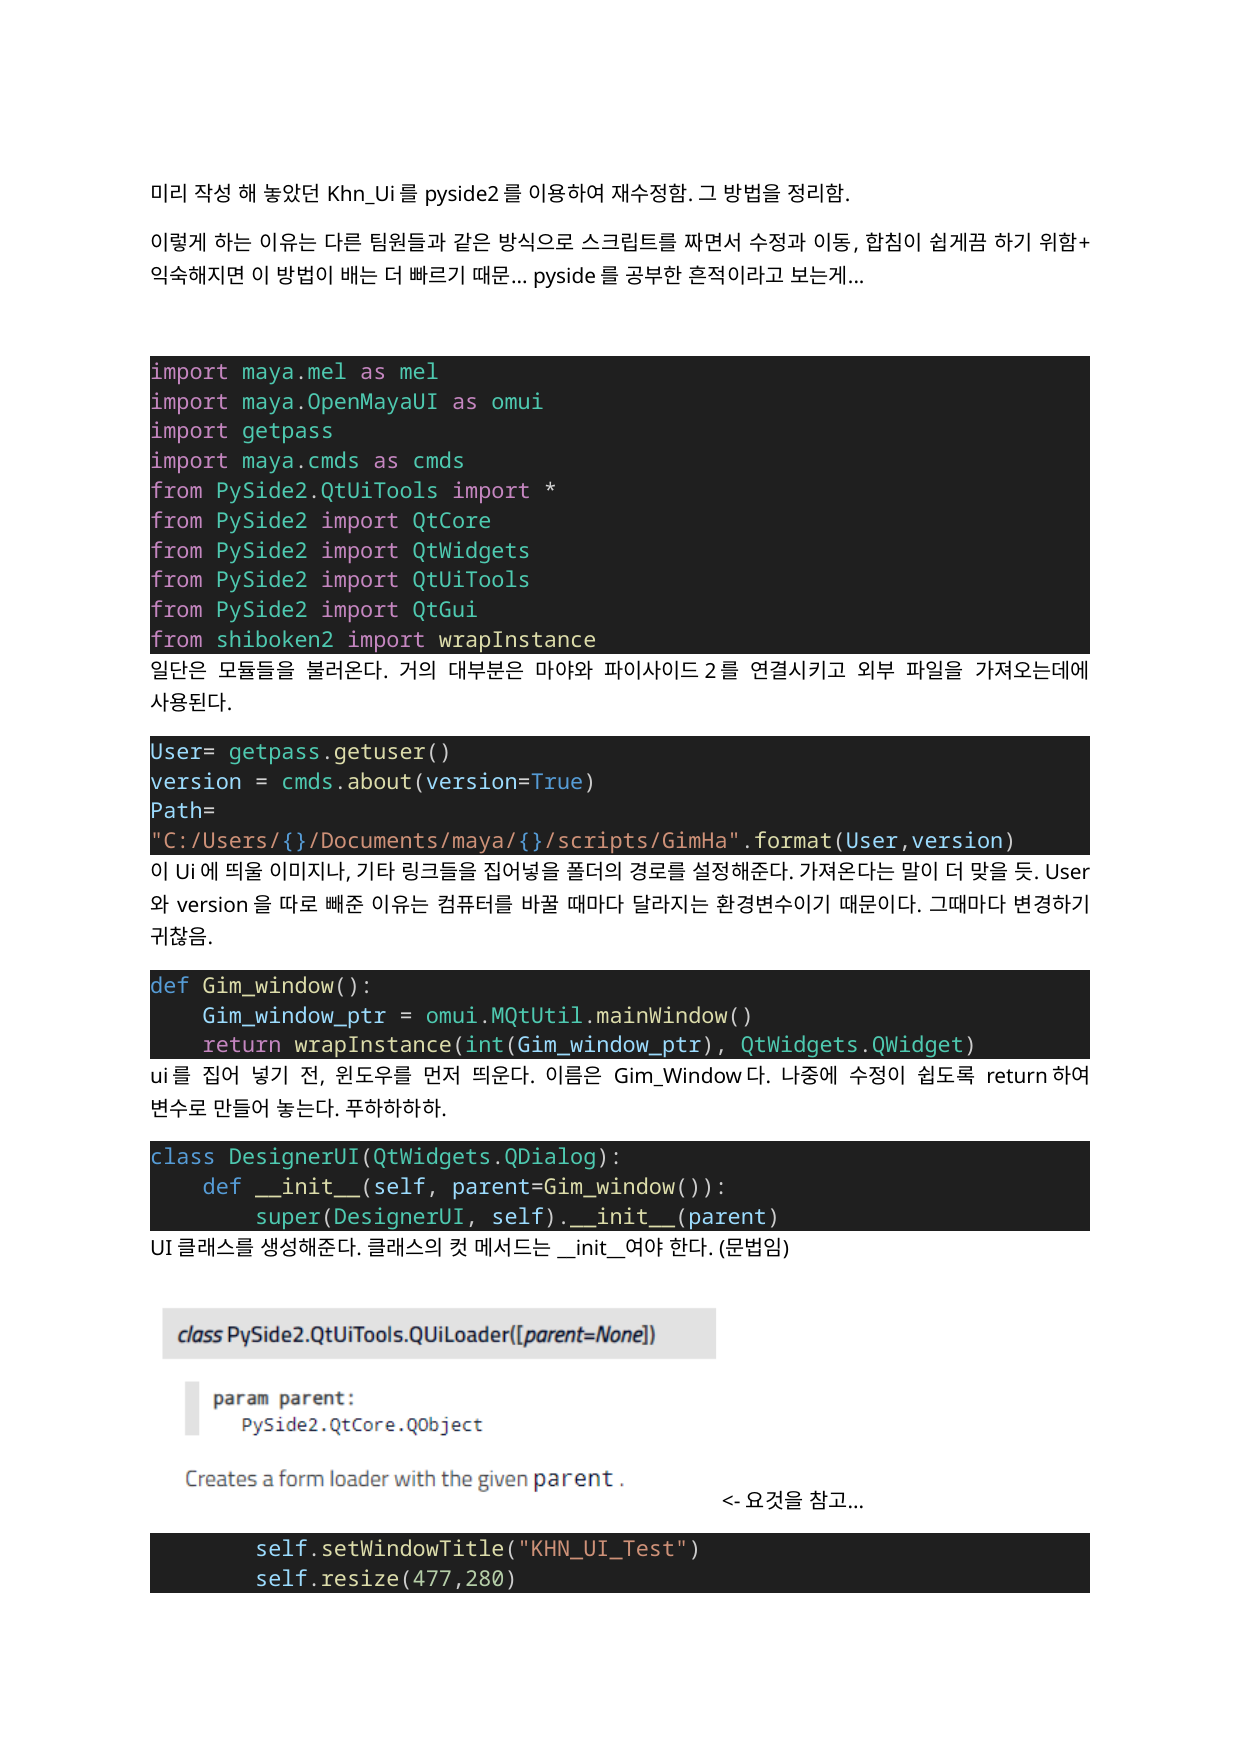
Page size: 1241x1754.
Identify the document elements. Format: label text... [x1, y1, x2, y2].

text import getpass [150, 416, 1090, 445]
text self.setWindowTitle("KHN_UI_Test") [150, 1533, 1090, 1563]
text from PySide2 import QtWidgets [150, 535, 1090, 564]
text Path= "C:/Users/{}/Documents/maya/{}/scripts/GimHa".format(User,version) [150, 796, 1090, 855]
text from PySide2 import QtCore [150, 505, 1090, 535]
text ui를 집어 넣기 전, 윈도우를 먼저 띄운다. 이름은 Gim_Window다. 나중에 수정이 쉽도록 return하여 변수로 만들어 놓는다. 푸하하하하. [150, 1059, 1090, 1122]
text import maya.mel as mel [150, 356, 1090, 386]
picture [150, 1280, 717, 1509]
text self.resize(477,280) [150, 1563, 1090, 1593]
text version = cmds.about(version=True) [150, 766, 1090, 796]
text def __init__(self, parent=Gim_window()): [150, 1171, 1090, 1201]
text import maya.cmds as cmds [150, 445, 1090, 475]
text from shiboken2 import wrapInstance [150, 624, 1090, 654]
text 이 Ui에 띄울 이미지나, 기타 링크들을 집어넣을 폴더의 경로를 설정해준다. 가져온다는 말이 더 맞을 듯. User와 version을 따로 빼준 이유는 컴퓨터를 바꿀 때마다 달라지는 환경변수이기 때문이다. 그때마다 변경하기 귀찮음. [150, 855, 1090, 951]
text from PySide2 import QtUiTools [150, 564, 1090, 594]
text def Gim_window(): [150, 970, 1090, 1000]
text super(DesignerUI, self).__init__(parent) [150, 1201, 1090, 1231]
text from PySide2 import QtGui [150, 594, 1090, 624]
text 일단은 모듈들을 불러온다. 거의 대부분은 마야와 파이사이드2를 연결시키고 외부 파일을 가져오는데에 사용된다. [150, 654, 1090, 717]
text import maya.OpenMayaUI as omui [150, 386, 1090, 416]
text UI 클래스를 생성해준다. 클래스의 컷 메서드는 __init__여야 한다. (문법임) [150, 1231, 1090, 1261]
text class DesignerUI(QtWidgets.QDialog): [150, 1141, 1090, 1171]
text User= getpass.getuser() [150, 736, 1090, 766]
text return wrapInstance(int(Gim_window_ptr), QtWidgets.QWidget) [150, 1029, 1090, 1059]
text 미리 작성 해 놓았던 Khn_Ui를 pyside2를 이용하여 재수정함. 그 방법을 정리함. [150, 177, 1090, 207]
text from PySide2.QtUiTools import * [150, 475, 1090, 505]
text Gim_window_ptr = omui.MQtUtil.mainWindow() [150, 1000, 1090, 1029]
text 이렇게 하는 이유는 다른 팀원들과 같은 방식으로 스크립트를 짜면서 수정과 이동, 합침이 쉽게끔 하기 위함+ 익숙해지면 이 방법이 배는 더 빠르기 때문... pyside를 공부한 흔적이라고 보는게... [150, 227, 1090, 289]
